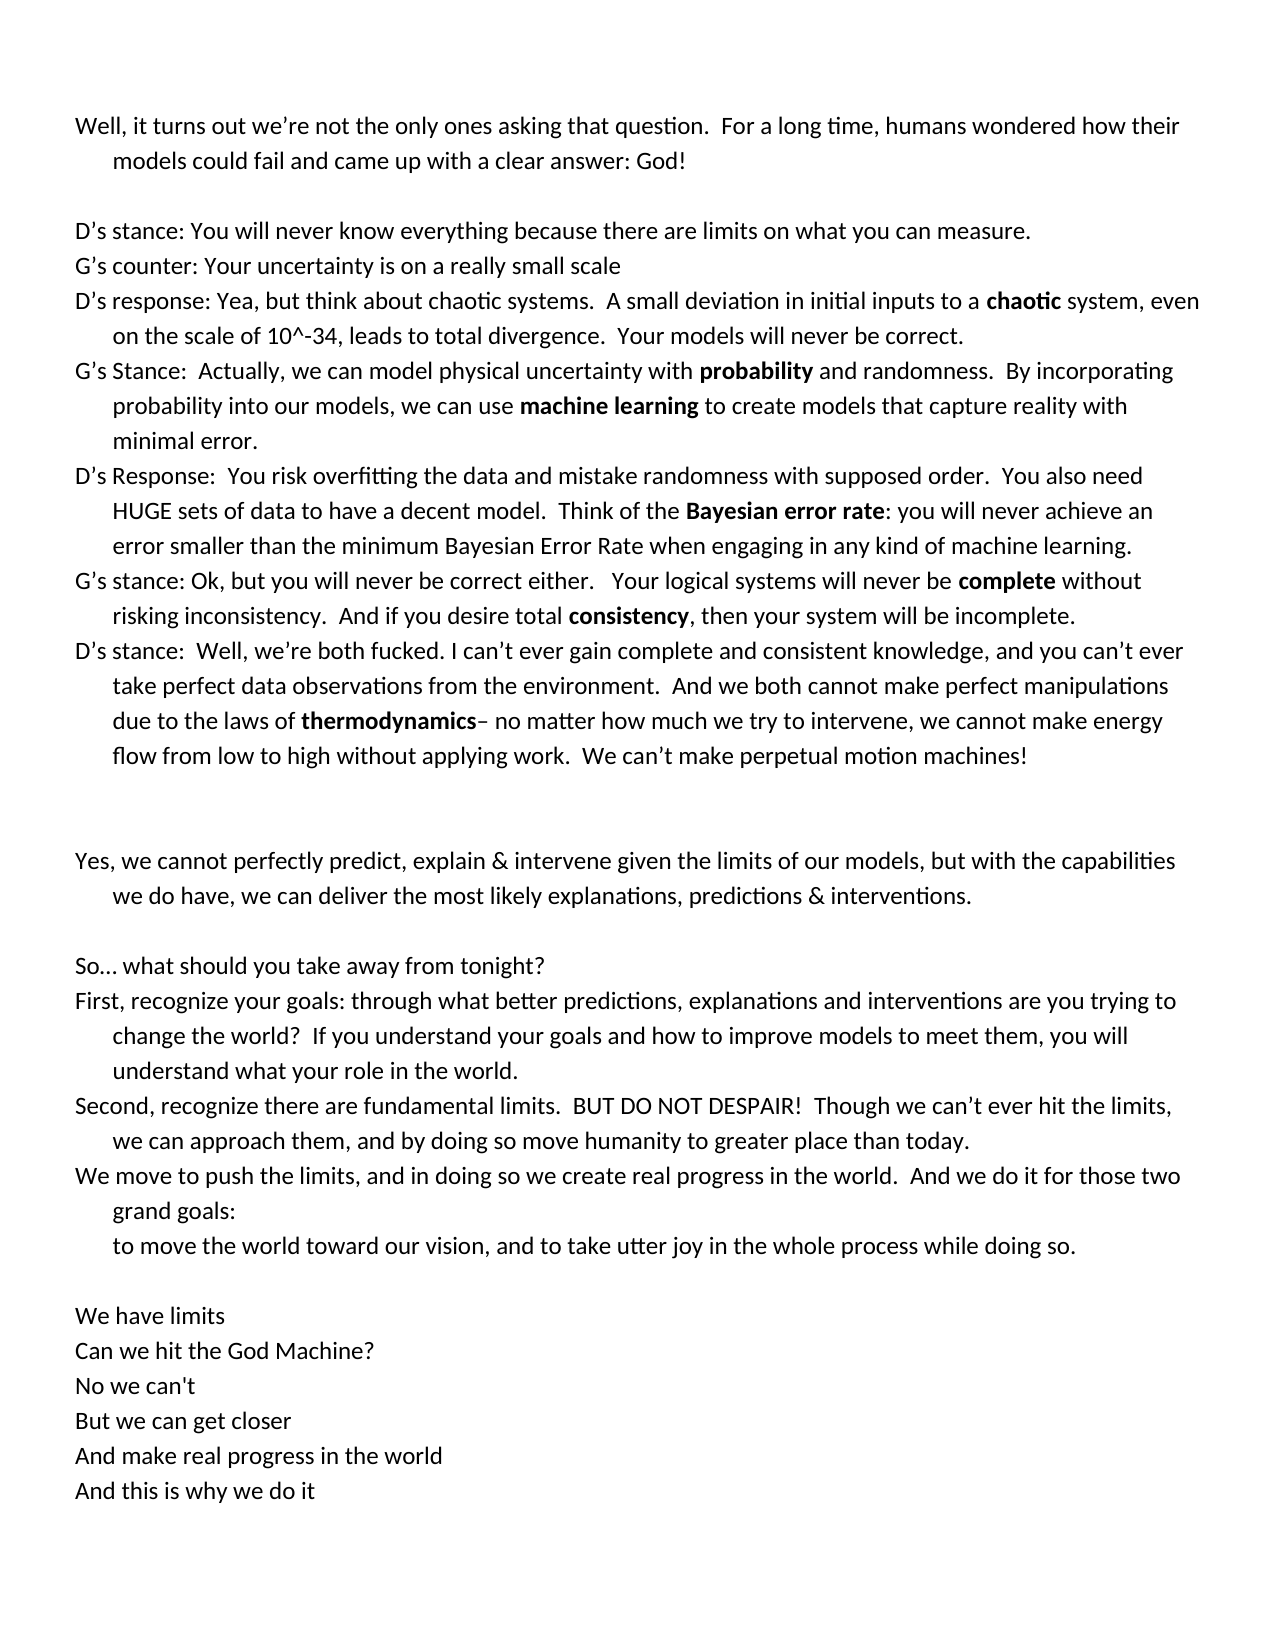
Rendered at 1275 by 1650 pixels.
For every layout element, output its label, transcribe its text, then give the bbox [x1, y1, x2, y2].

text G’s Stance: Actually, we can model physical uncertainty with probability and randomness. By incorporating probability into our models, we can use machine learning to create models that capture reality with minimal error. [75, 355, 1200, 456]
text First, recognize your goals: through what better predictions, explanations and interventions are you trying to change the world? If you understand your goals and how to improve models to meet them, you will understand what your role in the world. [75, 985, 1200, 1086]
text D’s response: Yea, but think about chaotic systems. A small deviation in initial inputs to a chaotic system, even on the scale of 10^-34, leads to total divergence. Your models will never be correct. [75, 285, 1200, 351]
text D’s stance: You will never know everything because there are limits on what you can measure. [75, 215, 1200, 246]
text D’s Response: You risk overfitting the data and mistake randomness with supposed order. You also need HUGE sets of data to have a decent model. Think of the Bayesian error rate: you will never achieve an error smaller than the minimum Bayesian Error Rate when engaging in any kind of machine learning. [75, 460, 1200, 561]
text We have limits [75, 1300, 1200, 1331]
text to move the world toward our vision, and to take utter joy in the whole process while doing so. [75, 1230, 1200, 1261]
text Second, recognize there are fundamental limits. BUT DO NOT DESPAIR! Though we can’t ever hit the limits, we can approach them, and by doing so move humanity to greater place than today. [75, 1090, 1200, 1156]
text And make real progress in the world [75, 1440, 1200, 1471]
text But we can get closer [75, 1405, 1200, 1436]
text G’s counter: Your uncertainty is on a really small scale [75, 250, 1200, 281]
text And this is why we do it [75, 1475, 1200, 1506]
text We move to push the limits, and in doing so we create real progress in the world. And we do it for those two grand goals: [75, 1160, 1200, 1226]
text D’s stance: Well, we’re both fucked. I can’t ever gain complete and consistent knowledge, and you can’t ever take perfect data observations from the environment. And we both cannot make perfect manipulations due to the laws of thermodynamics– no matter how much we try to intervene, we cannot make energy flow from low to high without applying work. We can’t make perpetual motion machines! [75, 635, 1200, 771]
text G’s stance: Ok, but you will never be correct either. Your logical systems will never be complete without risking inconsistency. And if you desire total consistency, then your system will be incomplete. [75, 565, 1200, 631]
text No we can't [75, 1370, 1200, 1401]
text Yes, we cannot perfectly predict, explain & intervene given the limits of our models, but with the capabilities we do have, we can deliver the most likely explanations, predictions & interventions. [75, 845, 1200, 911]
text Can we hit the God Machine? [75, 1335, 1200, 1366]
text Well, it turns out we’re not the only ones asking that question. For a long time, humans wondered how their models could fail and came up with a clear answer: God! [75, 110, 1200, 176]
text So… what should you take away from tonight? [75, 950, 1200, 981]
